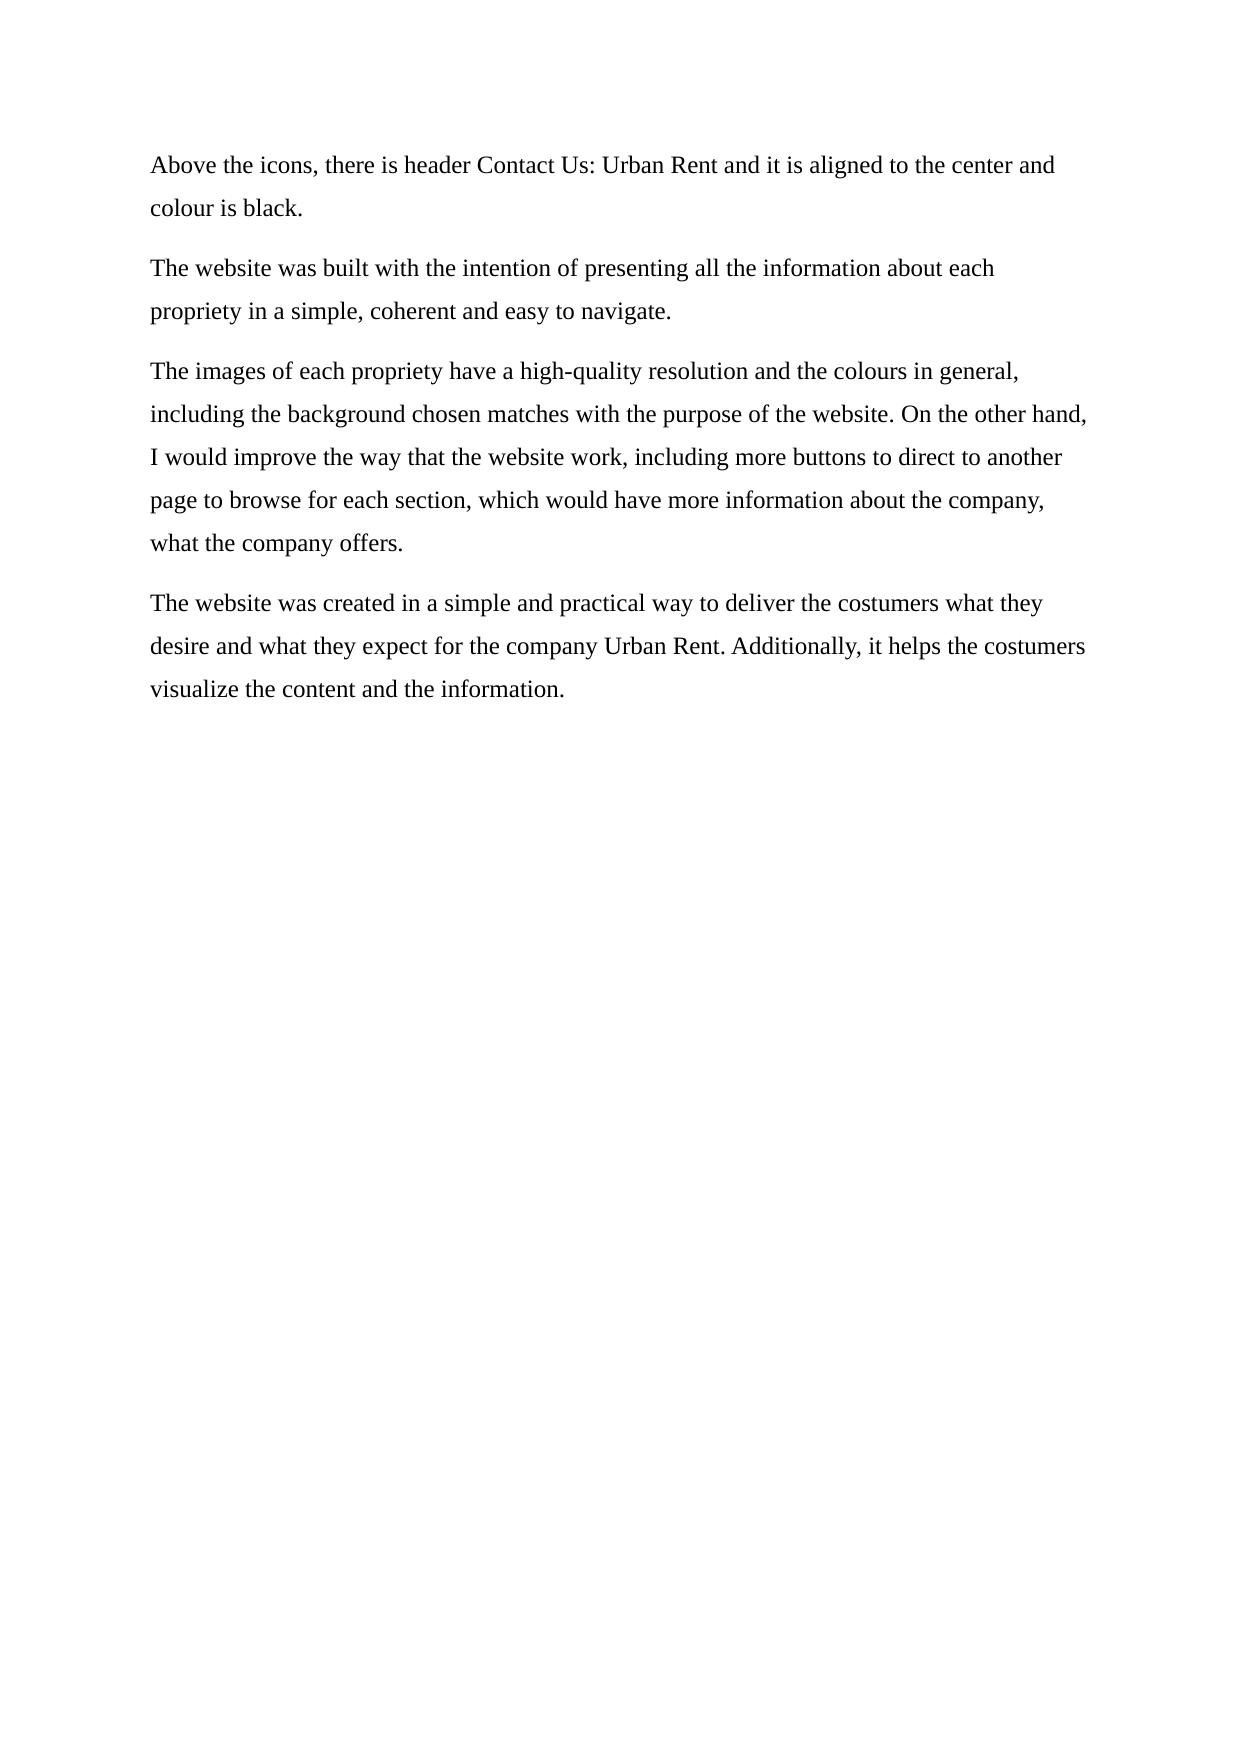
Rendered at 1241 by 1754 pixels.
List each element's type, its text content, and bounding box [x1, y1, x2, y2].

text The website was created in a simple and practical way to deliver the costumers what they desire and what they expect for the company Urban Rent. Additionally, it helps the costumers visualize the content and the information. [150, 588, 1090, 703]
text The website was built with the intention of presenting all the information about each propriety in a simple, coherent and easy to navigate. [150, 253, 1090, 325]
text The images of each propriety have a high-quality resolution and the colours in general, including the background chosen matches with the purpose of the website. On the other hand, I would improve the way that the website work, including more buttons to direct to another page to browse for each section, which would have more information about the company, what the company offers. [150, 356, 1090, 557]
text Above the icons, there is header Contact Us: Urban Rent and it is aligned to the center and colour is black. [150, 150, 1090, 222]
